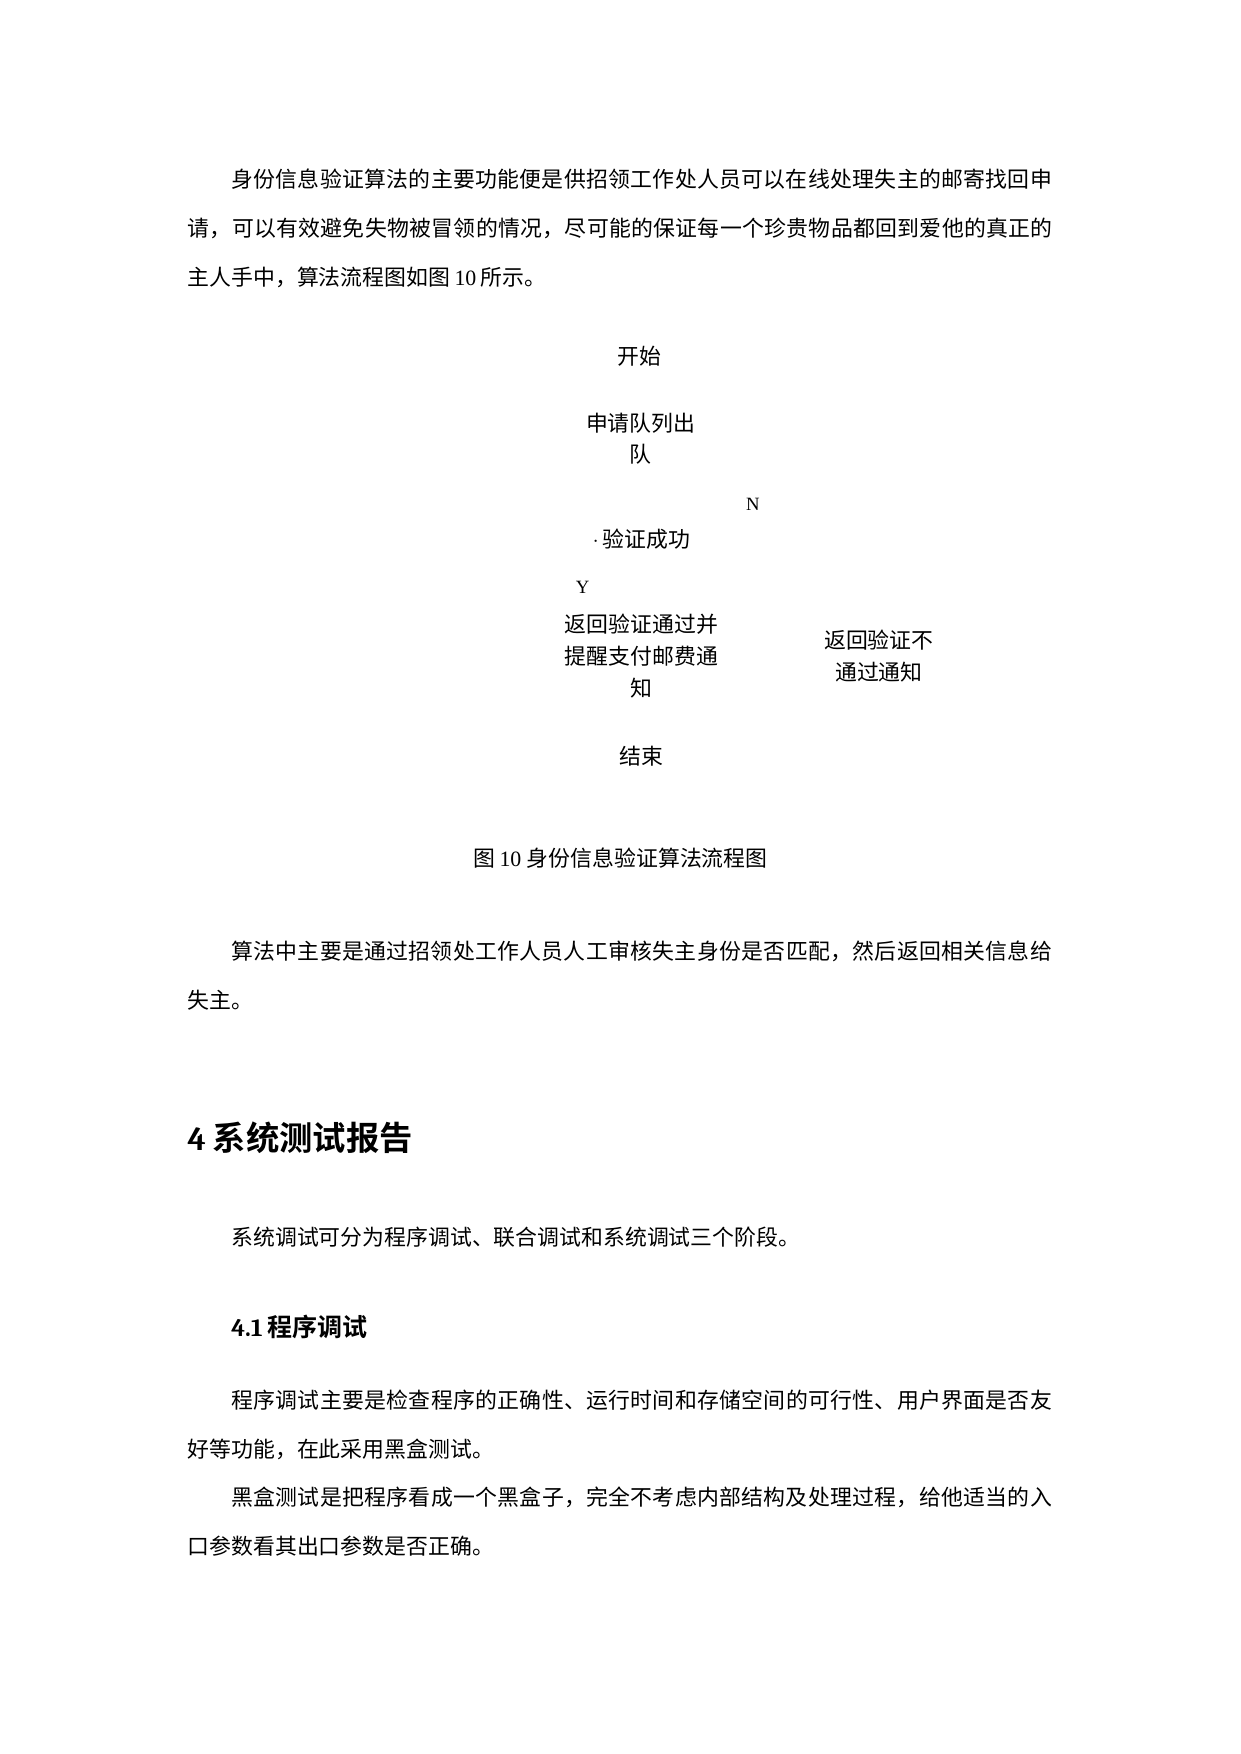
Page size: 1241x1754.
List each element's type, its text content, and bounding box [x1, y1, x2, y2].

subtitle 4系统测试报告 [187, 1103, 1053, 1168]
text 图10 身份信息验证算法流程图 [187, 840, 1053, 873]
text 算法中主要是通过招领处工作人员人工审核失主身份是否匹配，然后返回相关信息给失主。 [187, 934, 1053, 1015]
text 程序调试主要是检查程序的正确性、运行时间和存储空间的可行性、用户界面是否友好等功能，在此采用黑盒测试。 [187, 1382, 1053, 1464]
text 系统调试可分为程序调试、联合调试和系统调试三个阶段。 [187, 1219, 1053, 1252]
subtitle 4.1程序调试 [187, 1293, 1053, 1358]
text 身份信息验证算法的主要功能便是供招领工作处人员可以在线处理失主的邮寄找回申请，可以有效避免失物被冒领的情况，尽可能的保证每一个珍贵物品都回到爱他的真正的主人手中，算法流程图如图10所示。 [187, 162, 1053, 292]
text 黑盒测试是把程序看成一个黑盒子，完全不考虑内部结构及处理过程，给他适当的入口参数看其出口参数是否正确。 [187, 1479, 1053, 1561]
